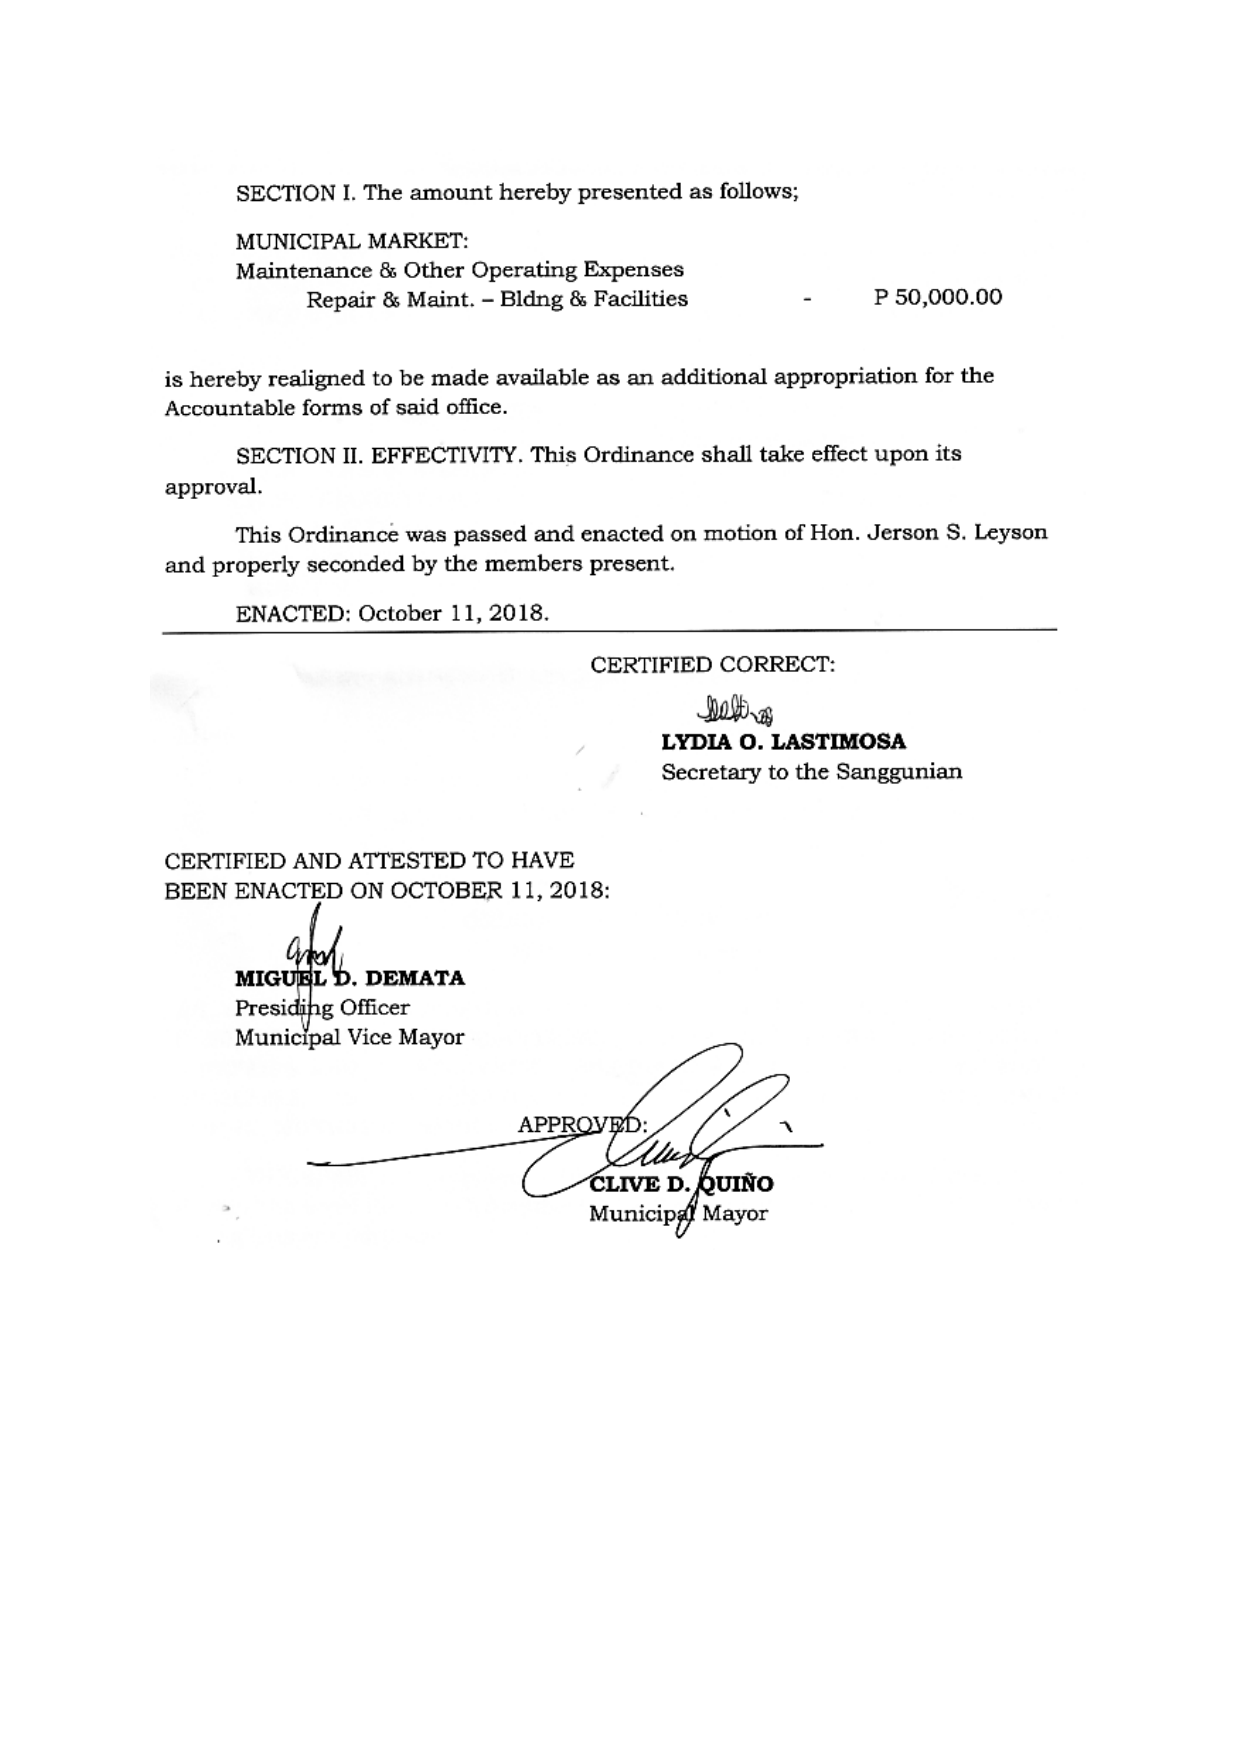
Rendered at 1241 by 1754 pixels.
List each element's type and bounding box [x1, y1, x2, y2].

picture [150, 149, 1090, 1250]
